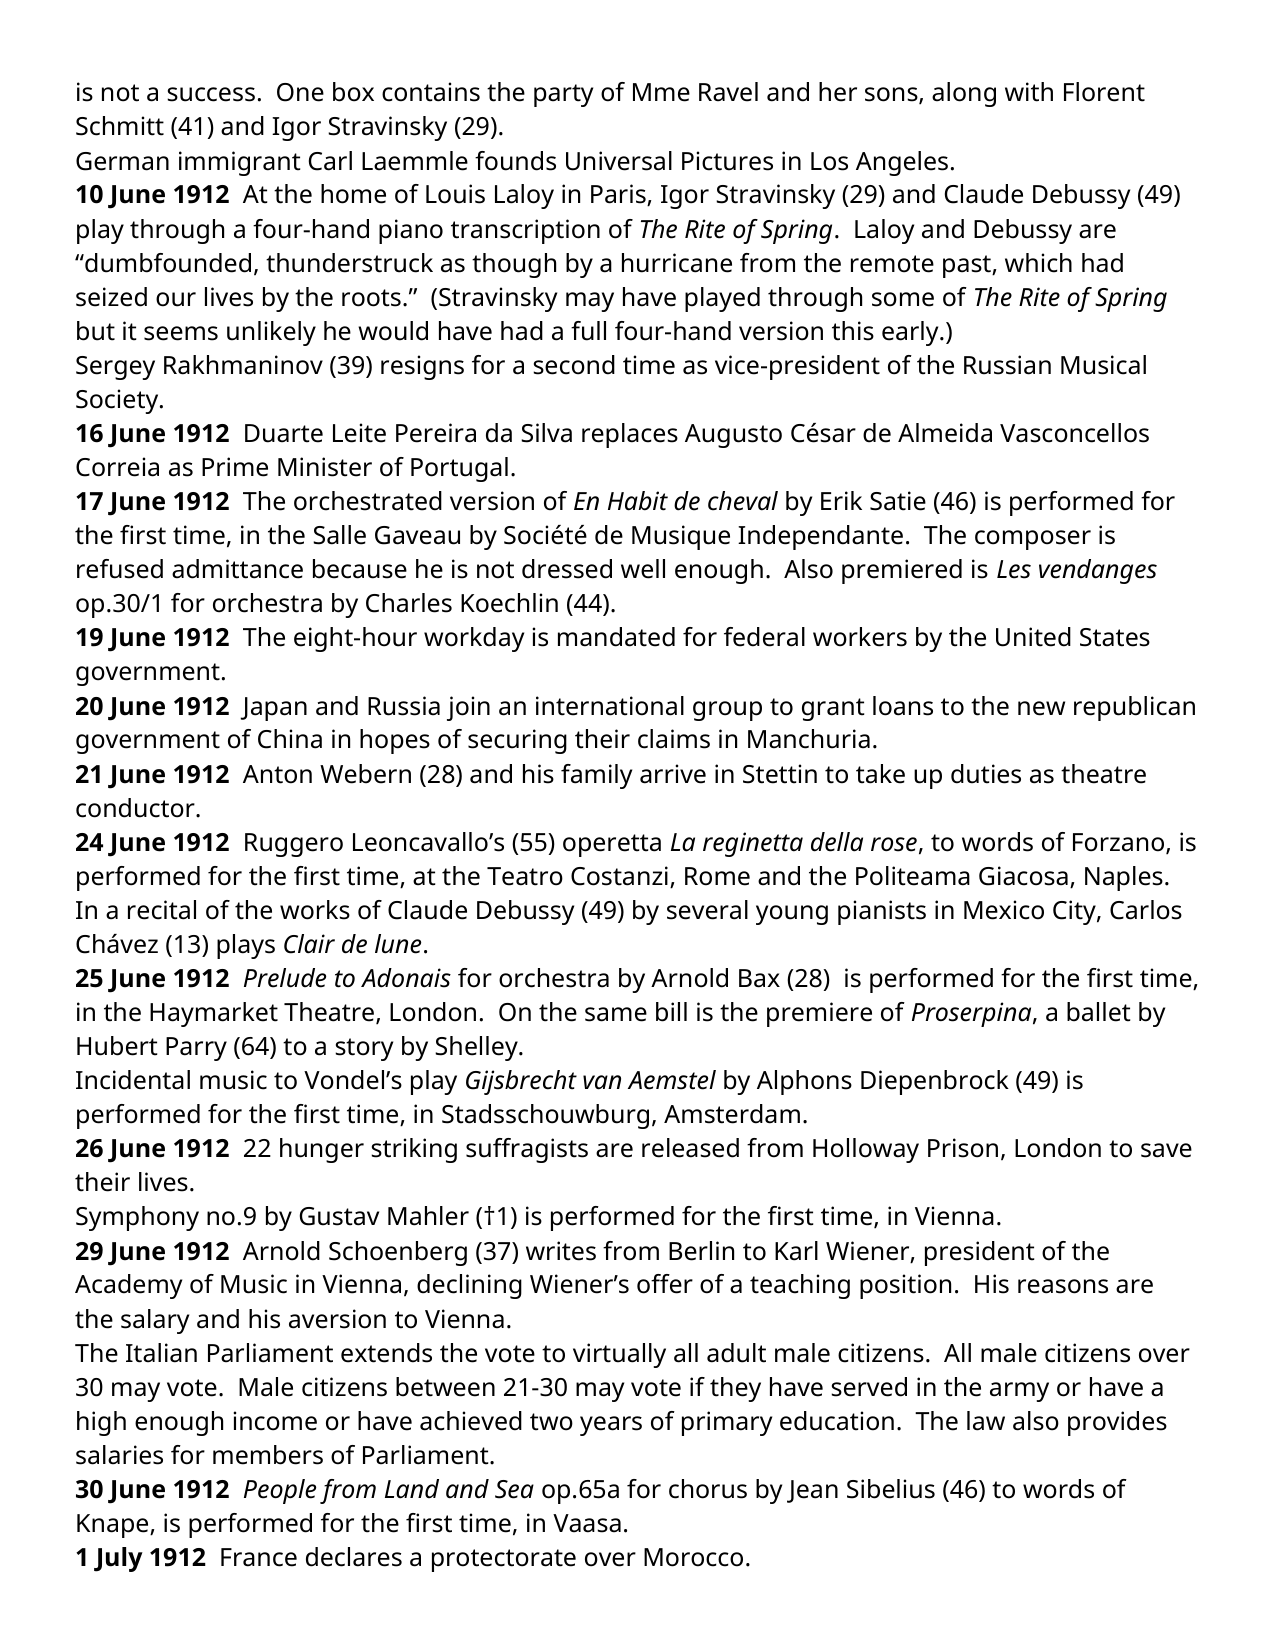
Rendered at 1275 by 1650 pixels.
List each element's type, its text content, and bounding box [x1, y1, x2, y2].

text 16 June 1912 Duarte Leite Pereira da Silva replaces Augusto César de Almeida Vasconcellos Correia as Prime Minister of Portugal. [75, 416, 1200, 484]
text 29 June 1912 Arnold Schoenberg (37) writes from Berlin to Karl Wiener, president of the Academy of Music in Vienna, declining Wiener’s offer of a teaching position. His reasons are the salary and his aversion to Vienna. [75, 1233, 1200, 1335]
text 26 June 1912 22 hunger striking suffragists are released from Holloway Prison, London to save their lives. [75, 1131, 1200, 1199]
text 10 June 1912 At the home of Louis Laloy in Paris, Igor Stravinsky (29) and Claude Debussy (49) play through a four-hand piano transcription of The Rite of Spring. Laloy and Debussy are “dumbfounded, thunderstruck as though by a hurricane from the remote past, which had seized our lives by the roots.” (Stravinsky may have played through some of The Rite of Spring but it seems unlikely he would have had a full four-hand version this early.) [75, 177, 1200, 347]
text 24 June 1912 Ruggero Leoncavallo’s (55) operetta La reginetta della rose, to words of Forzano, is performed for the first time, at the Teatro Costanzi, Rome and the Politeama Giacosa, Naples. [75, 824, 1200, 892]
text In a recital of the works of Claude Debussy (49) by several young pianists in Mexico City, Carlos Chávez (13) plays Clair de lune. [75, 892, 1200, 961]
text Incidental music to Vondel’s play Gijsbrecht van Aemstel by Alphons Diepenbrock (49) is performed for the first time, in Stadsschouwburg, Amsterdam. [75, 1063, 1200, 1131]
text 25 June 1912 Prelude to Adonais for orchestra by Arnold Bax (28) is performed for the first time, in the Haymarket Theatre, London. On the same bill is the premiere of Proserpina, a ballet by Hubert Parry (64) to a story by Shelley. [75, 961, 1200, 1063]
text German immigrant Carl Laemmle founds Universal Pictures in Los Angeles. [75, 143, 1200, 177]
text 30 June 1912 People from Land and Sea op.65a for chorus by Jean Sibelius (46) to words of Knape, is performed for the first time, in Vaasa. [75, 1472, 1200, 1540]
text Sergey Rakhmaninov (39) resigns for a second time as vice-president of the Russian Musical Society. [75, 347, 1200, 416]
text 1 July 1912 France declares a protectorate over Morocco. [75, 1540, 1200, 1574]
text 20 June 1912 Japan and Russia join an international group to grant loans to the new republican government of China in hopes of securing their claims in Manchuria. [75, 688, 1200, 756]
text 21 June 1912 Anton Webern (28) and his family arrive in Stettin to take up duties as theatre conductor. [75, 756, 1200, 824]
text 17 June 1912 The orchestrated version of En Habit de cheval by Erik Satie (46) is performed for the first time, in the Salle Gaveau by Société de Musique Independante. The composer is refused admittance because he is not dressed well enough. Also premiered is Les vendanges op.30/1 for orchestra by Charles Koechlin (44). [75, 484, 1200, 620]
text Symphony no.9 by Gustav Mahler (†1) is performed for the first time, in Vienna. [75, 1199, 1200, 1233]
text 19 June 1912 The eight-hour workday is mandated for federal workers by the United States government. [75, 620, 1200, 688]
